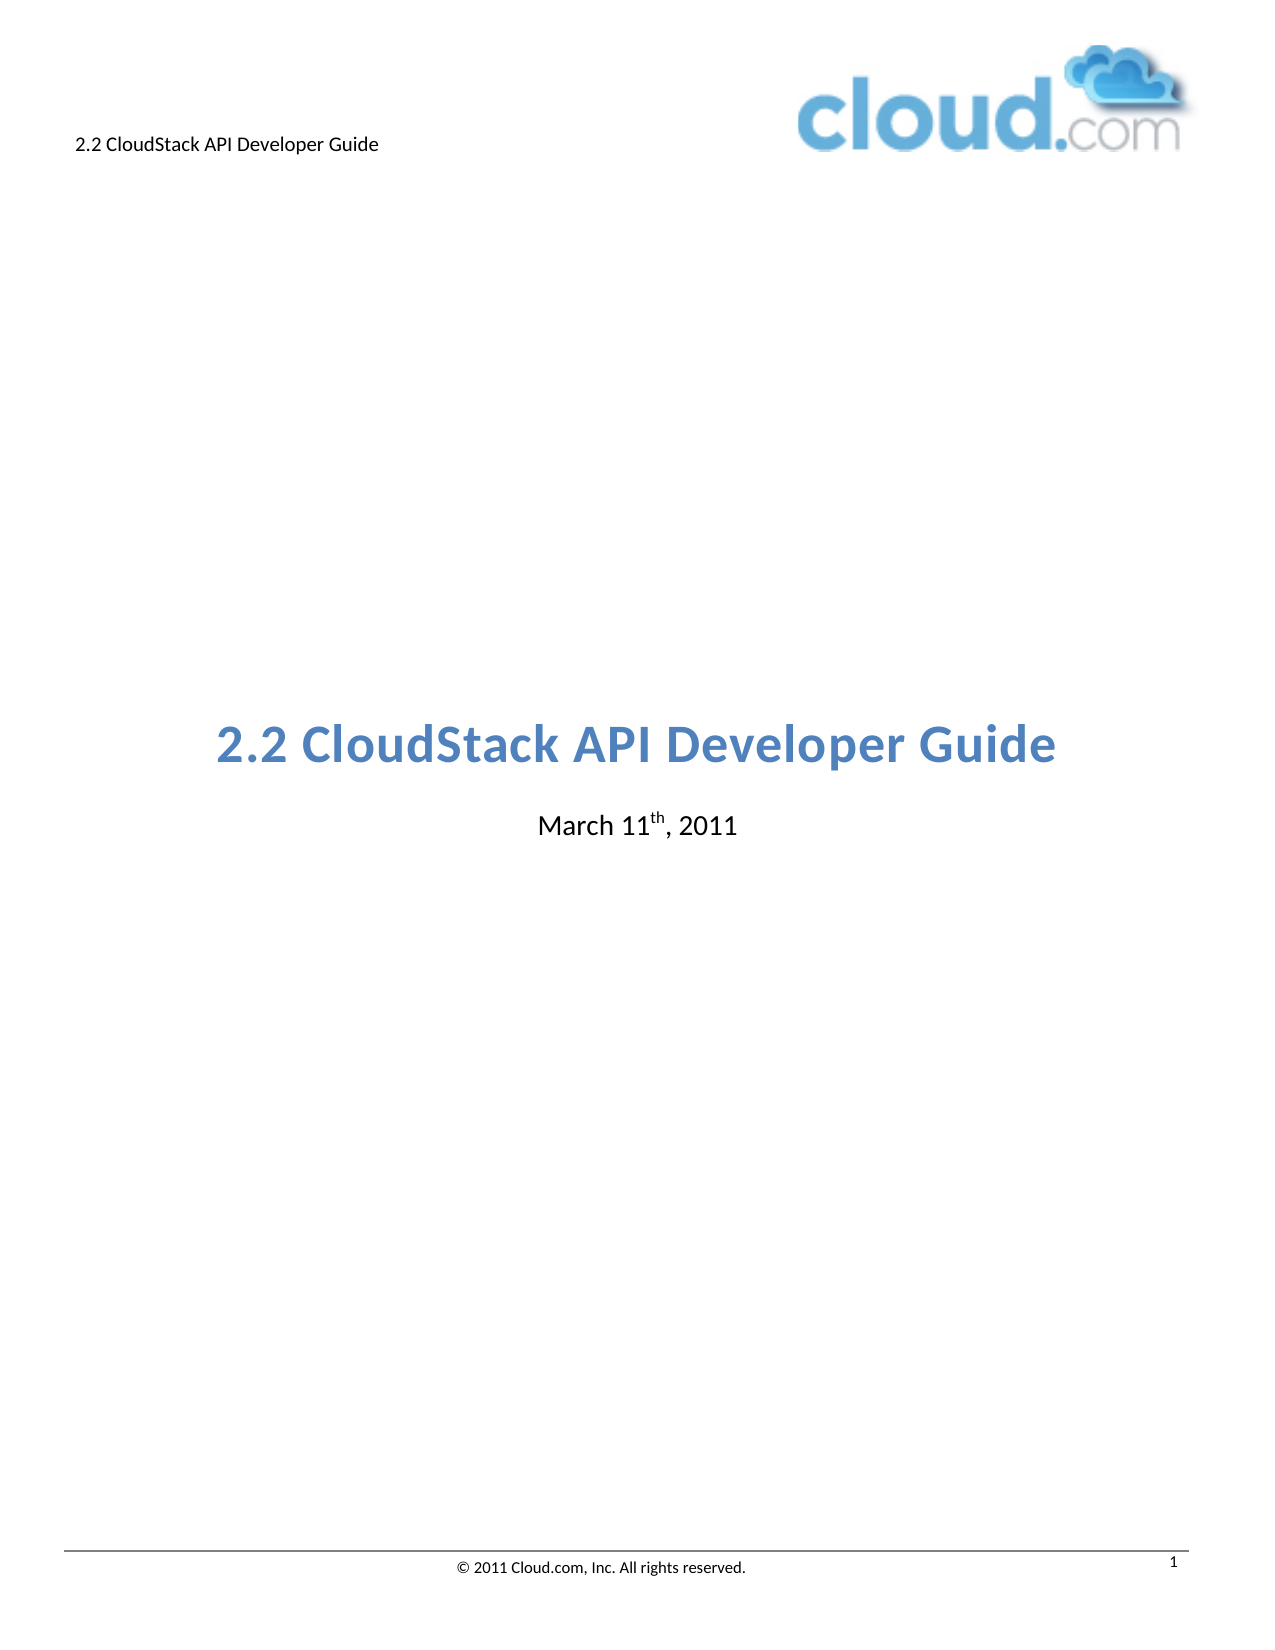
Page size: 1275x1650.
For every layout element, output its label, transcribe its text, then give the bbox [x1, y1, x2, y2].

picture [797, 45, 1200, 152]
text March 11th, 2011 [75, 807, 1200, 842]
title 2.2 CloudStack API Developer Guide [75, 710, 1200, 776]
